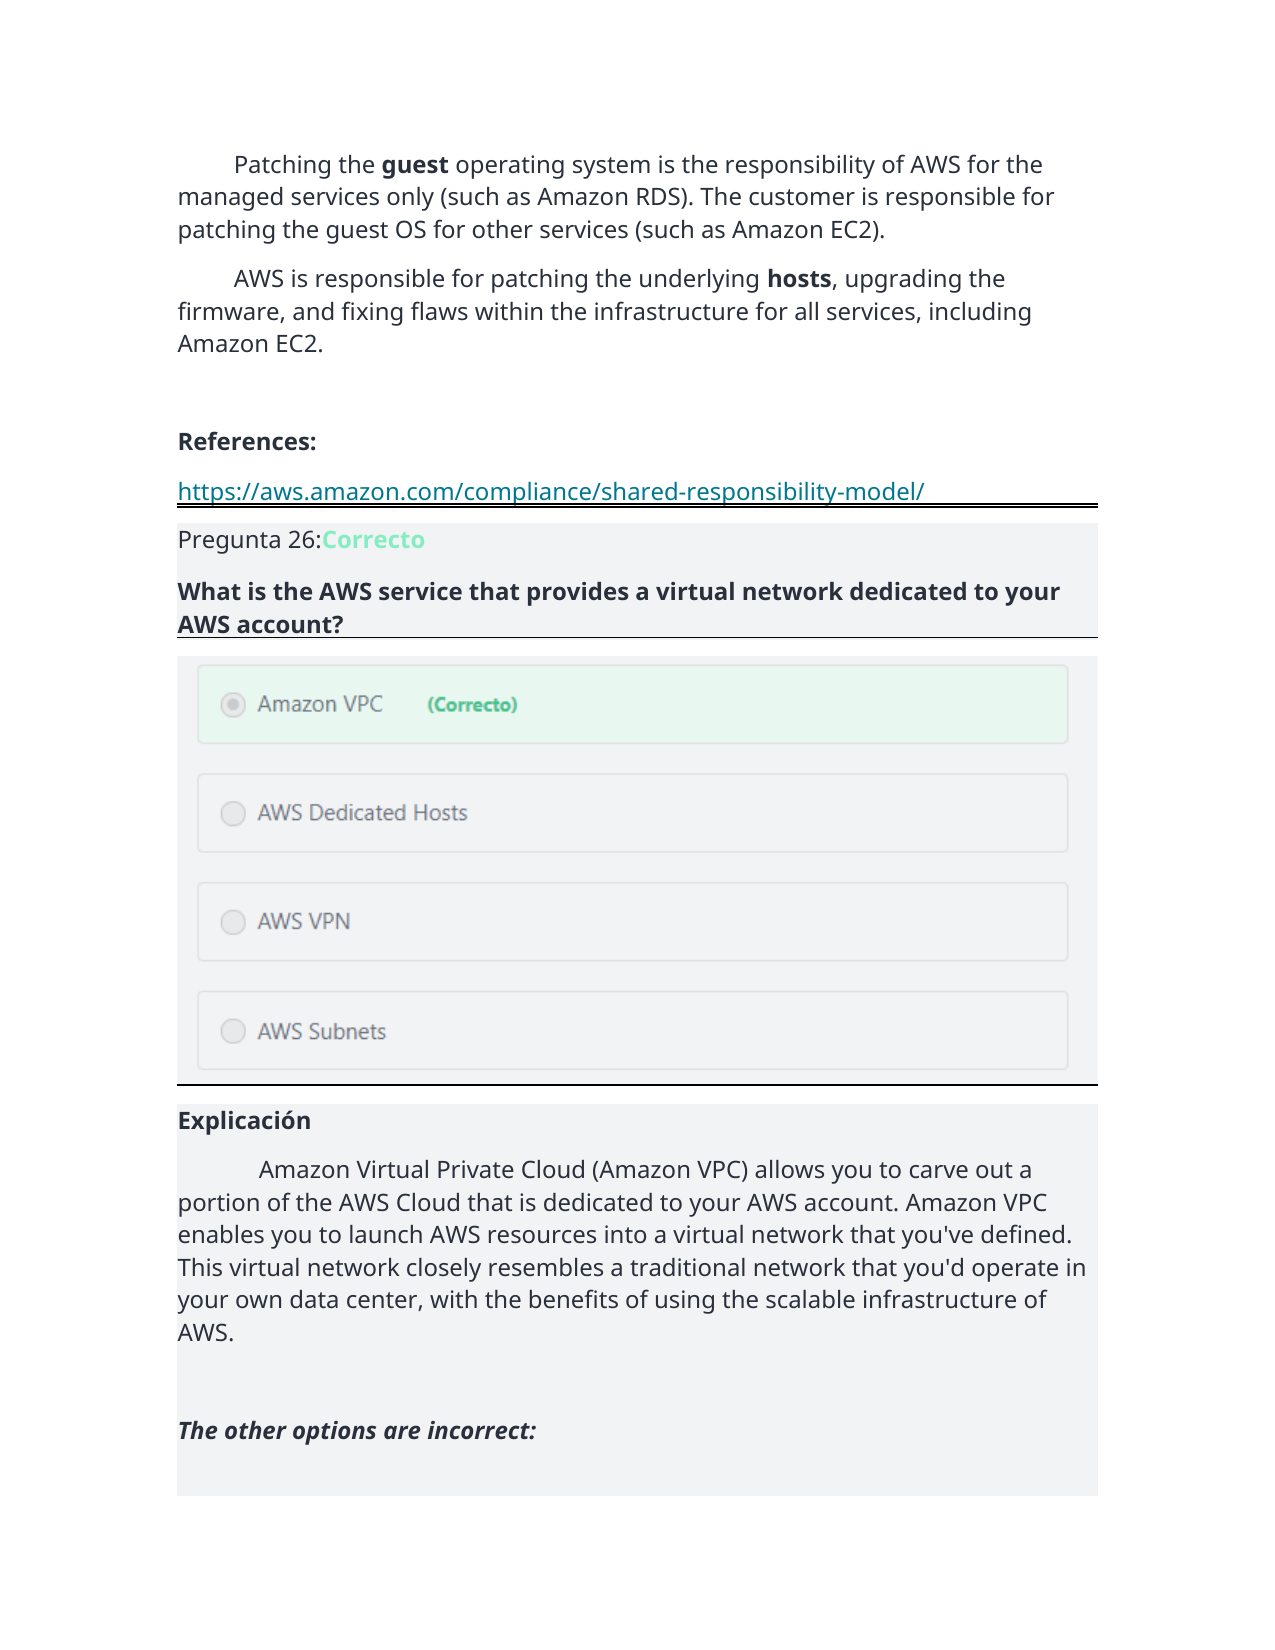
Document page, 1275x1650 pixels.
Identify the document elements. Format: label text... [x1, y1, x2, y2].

text https://aws.amazon.com/compliance/shared-responsibility-model/ [177, 474, 1098, 503]
text The other options are incorrect: [177, 1414, 1098, 1447]
text References: [177, 425, 1098, 458]
picture [177, 656, 1098, 1084]
text AWS is responsible for patching the underlying hosts, upgrading the firmware, and fixing flaws within the infrastructure for all services, including Amazon EC2. [177, 262, 1098, 360]
text Amazon Virtual Private Cloud (Amazon VPC) allows you to carve out a portion of the AWS Cloud that is dedicated to your AWS account. Amazon VPC enables you to launch AWS resources into a virtual network that you've defined. This virtual network closely resembles a traditional network that you'd operate in your own data center, with the benefits of using the scalable infrastructure of AWS. [177, 1153, 1098, 1348]
text Pregunta 26:Correcto [177, 523, 1098, 556]
subtitle Explicación [177, 1104, 1098, 1136]
text Patching the guest operating system is the responsibility of AWS for the managed services only (such as Amazon RDS). The customer is responsible for patching the guest OS for other services (such as Amazon EC2). [177, 148, 1098, 245]
text What is the AWS service that provides a virtual network dedicated to your AWS account? [177, 575, 1098, 637]
